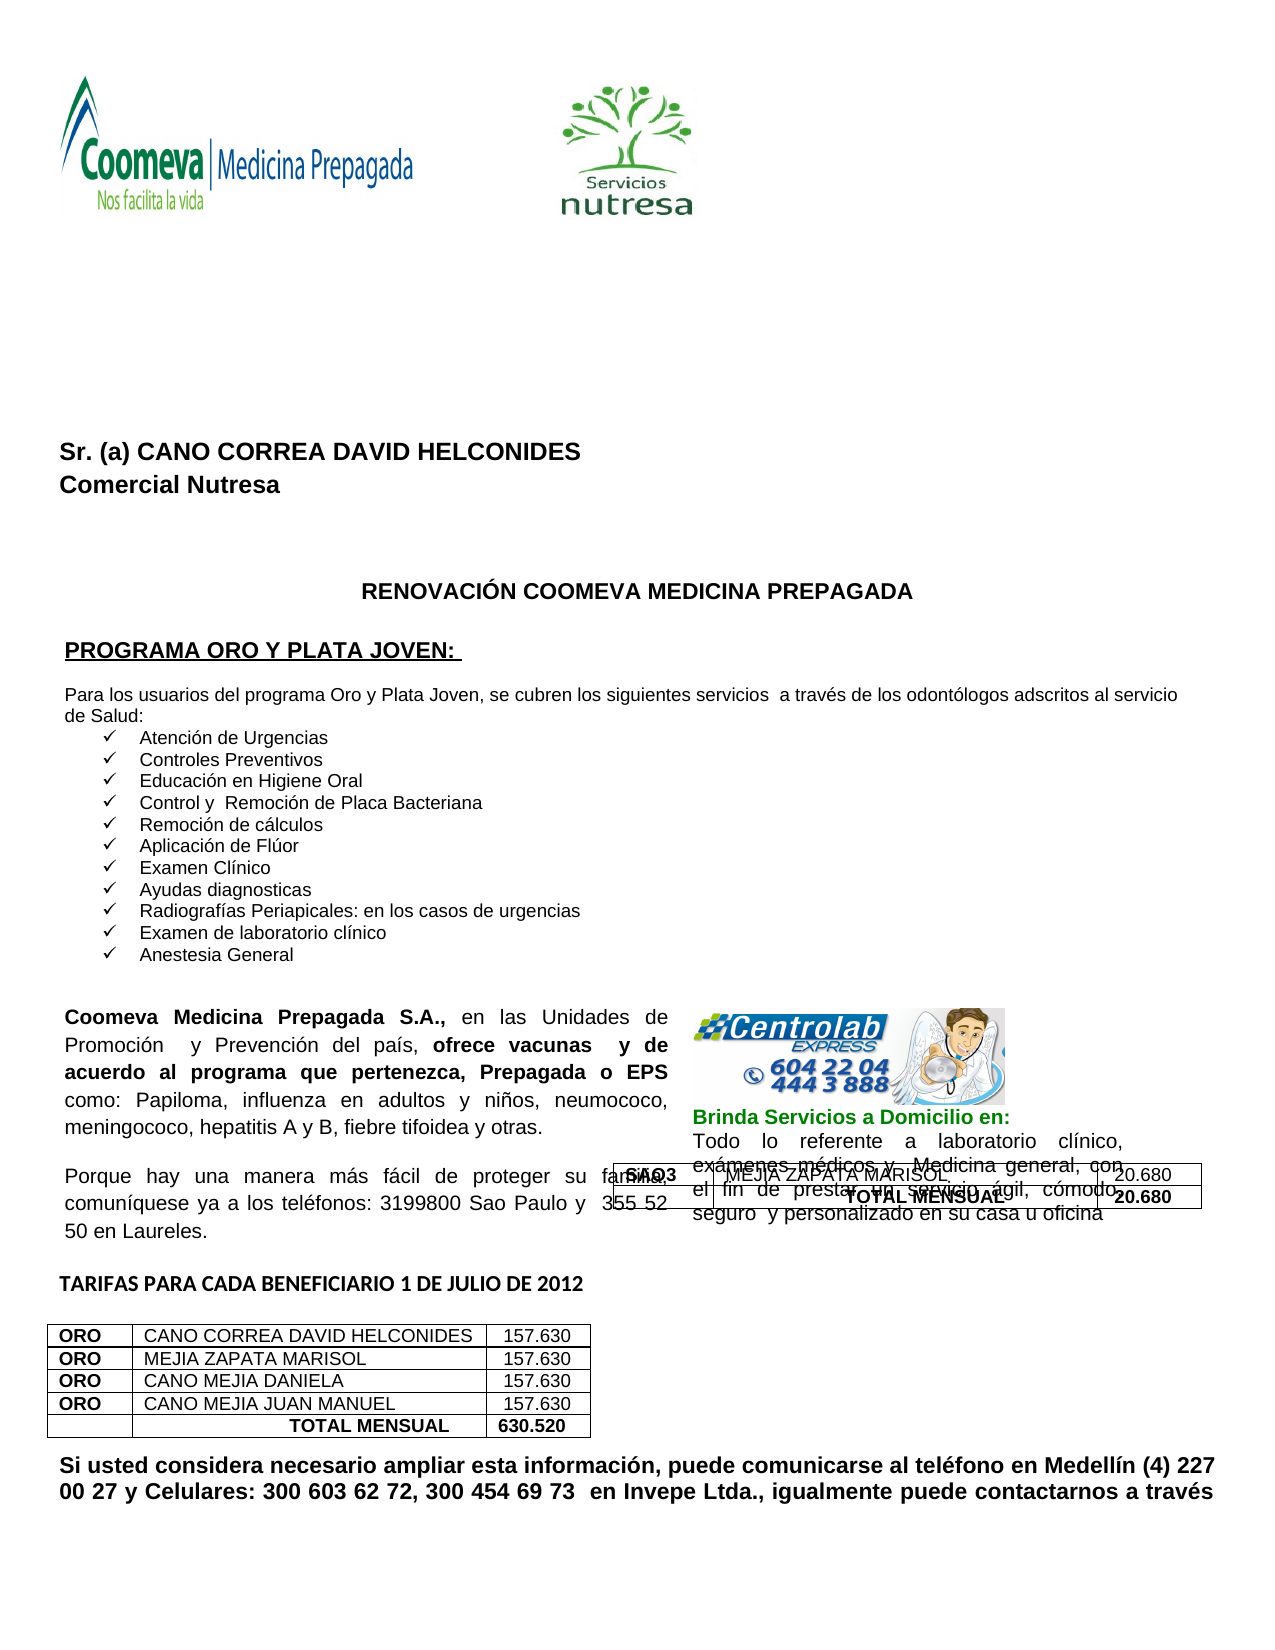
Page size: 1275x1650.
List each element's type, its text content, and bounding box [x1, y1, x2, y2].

table_cell 157.630 [487, 1370, 590, 1392]
table_header ORO [48, 1325, 132, 1346]
table_cell ORO [48, 1370, 132, 1392]
table_cell ORO [48, 1348, 132, 1369]
picture [59, 75, 414, 221]
table_cell TOTAL MENSUAL [714, 1186, 1097, 1208]
table_cell [614, 1186, 713, 1208]
table_cell 157.630 [487, 1348, 590, 1369]
table_cell CANO MEJIA DANIELA [133, 1370, 486, 1392]
table_cell [48, 1415, 132, 1437]
table_header CANO CORREA DAVID HELCONIDES [133, 1325, 486, 1346]
picture [553, 73, 698, 221]
table_cell TOTAL MENSUAL [133, 1415, 486, 1437]
table_header MEJIA ZAPATA MARISOL [714, 1164, 1097, 1185]
table_cell 20.680 [1098, 1186, 1201, 1208]
table_header SAO3 [614, 1164, 713, 1185]
table_cell CANO MEJIA JUAN MANUEL [133, 1393, 486, 1414]
table_header 20.680 [1098, 1164, 1201, 1185]
table_header 157.630 [487, 1325, 590, 1346]
table_cell 157.630 [487, 1393, 590, 1414]
picture [692, 1008, 1005, 1105]
text RENOVACIÓN COOMEVA MEDICINA PREPAGADA [59, 578, 1216, 604]
table_cell ORO [48, 1393, 132, 1414]
text Sr. (a) CANO CORREA DAVID HELCONIDES [59, 437, 1216, 466]
table_cell MEJIA ZAPATA MARISOL [133, 1348, 486, 1369]
table_cell 630.520 [487, 1415, 590, 1437]
text TARIFAS PARA CADA BENEFICIARIO 1 DE JULIO DE 2012 [59, 1269, 1216, 1297]
text Comercial Nutresa [59, 470, 1216, 499]
